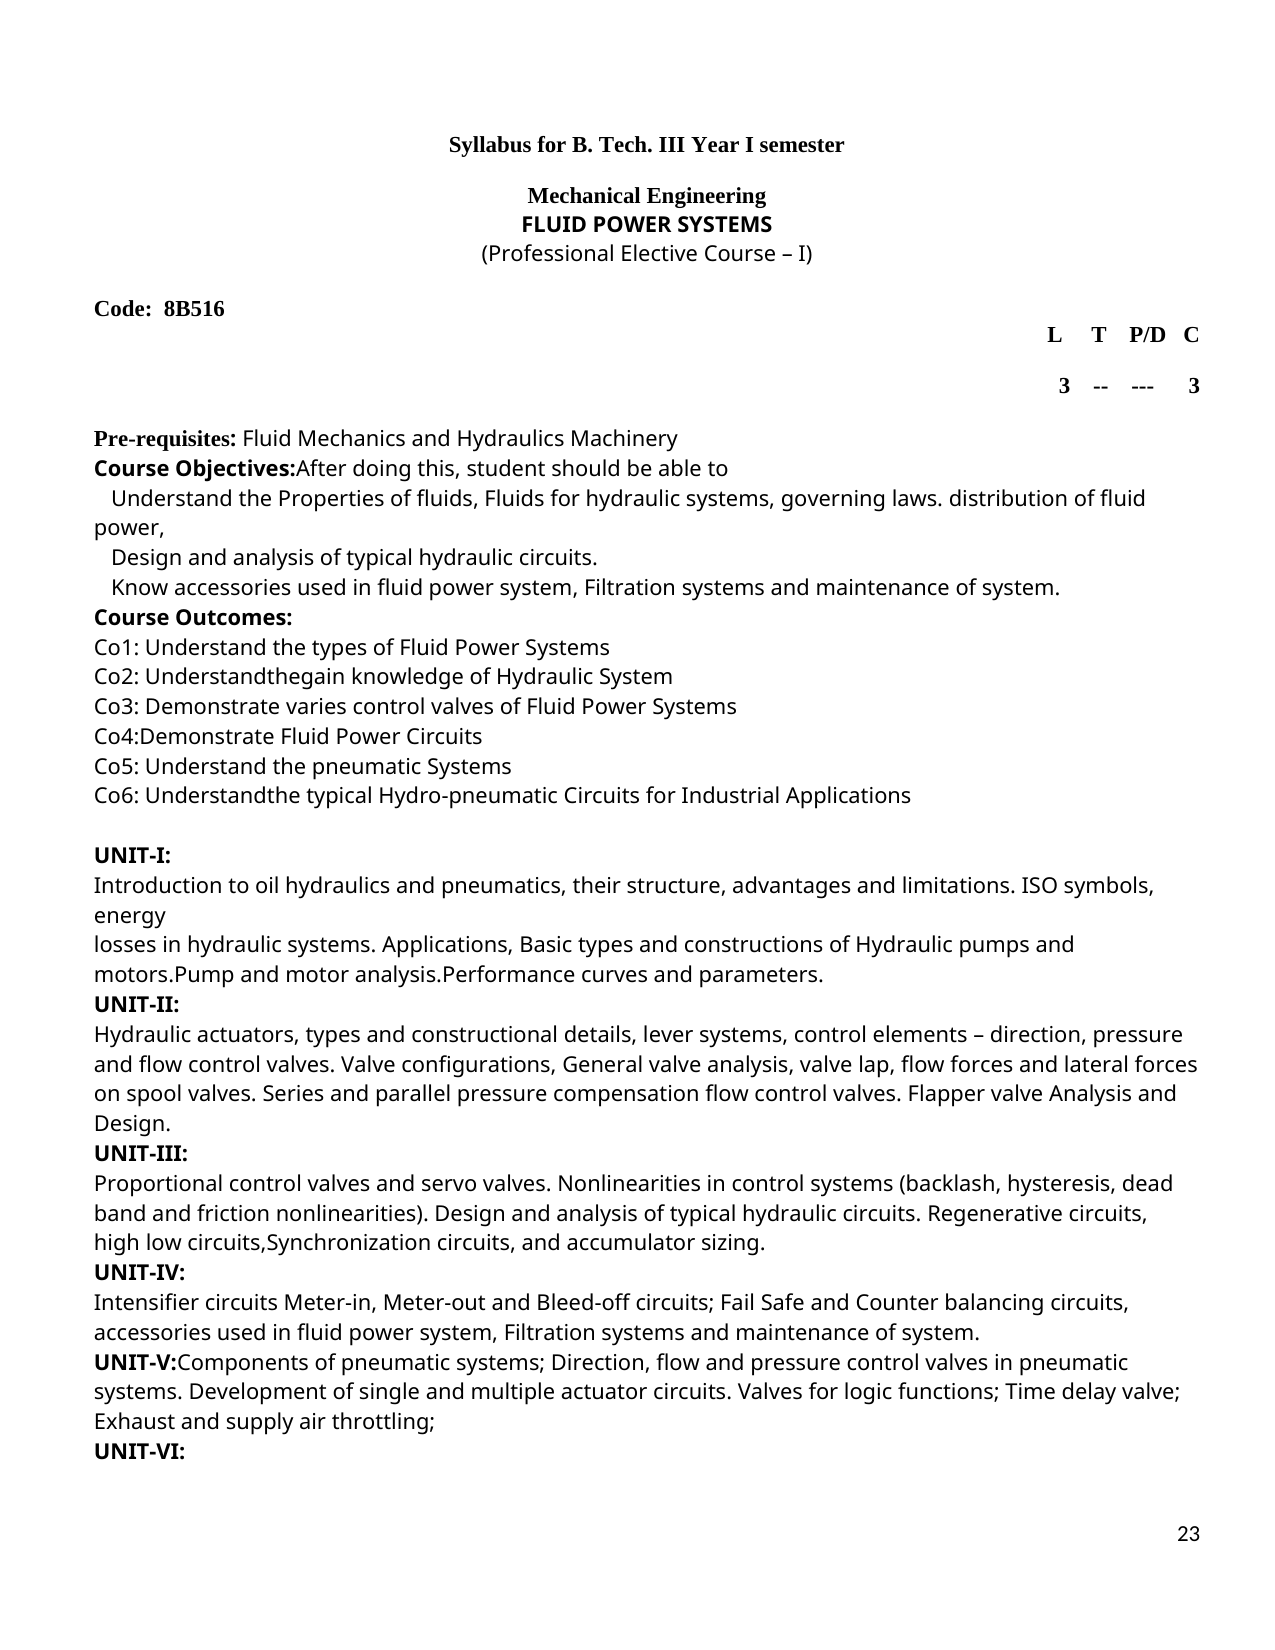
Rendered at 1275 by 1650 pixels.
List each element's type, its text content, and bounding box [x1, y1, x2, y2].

text Proportional control valves and servo valves. Nonlinearities in control systems (backlash, hysteresis, dead band and friction nonlinearities). Design and analysis of typical hydraulic circuits. Regenerative circuits, high low circuits,Synchronization circuits, and accumulator sizing. [94, 1168, 1200, 1257]
text UNIT-IV: [94, 1257, 1200, 1287]
text Co1: Understand the types of Fluid Power Systems [94, 632, 1200, 661]
text Co3: Demonstrate varies control valves of Fluid Power Systems [94, 691, 1200, 721]
text Know accessories used in fluid power system, Filtration systems and maintenance of system. [94, 572, 1200, 602]
text Co2: Understandthegain knowledge of Hydraulic System [94, 661, 1200, 691]
text UNIT-III: [94, 1138, 1200, 1168]
text Intensifier circuits Meter-in, Meter-out and Bleed-off circuits; Fail Safe and Counter balancing circuits, accessories used in fluid power system, Filtration systems and maintenance of system. [94, 1287, 1200, 1347]
text Code: 8B516 [94, 294, 1200, 321]
text (Professional Elective Course – I) [94, 238, 1200, 268]
text Course Outcomes: [94, 602, 1200, 632]
text Mechanical Engineering [94, 182, 1200, 209]
text Course Objectives:After doing this, student should be able to [94, 453, 1200, 483]
text Introduction to oil hydraulics and pneumatics, their structure, advantages and limitations. ISO symbols, energy [94, 870, 1200, 929]
text losses in hydraulic systems. Applications, Basic types and constructions of Hydraulic pumps and motors.Pump and motor analysis.Performance curves and parameters. [94, 929, 1200, 989]
text Pre-requisites: Fluid Mechanics and Hydraulics Machinery [94, 423, 1200, 453]
text UNIT-V:Components of pneumatic systems; Direction, flow and pressure control valves in pneumatic systems. Development of single and multiple actuator circuits. Valves for logic functions; Time delay valve; Exhaust and supply air throttling; [94, 1347, 1200, 1436]
text L T P/D C [94, 321, 1200, 347]
text Co5: Understand the pneumatic Systems [94, 751, 1200, 781]
text Hydraulic actuators, types and constructional details, lever systems, control elements – direction, pressure and flow control valves. Valve configurations, General valve analysis, valve lap, flow forces and lateral forces on spool valves. Series and parallel pressure compensation flow control valves. Flapper valve Analysis and Design. [94, 1019, 1200, 1138]
text UNIT-II: [94, 989, 1200, 1019]
text Co4:Demonstrate Fluid Power Circuits [94, 721, 1200, 751]
text FLUID POWER SYSTEMS [94, 209, 1200, 238]
text UNIT-I: [94, 840, 1200, 870]
text 3 -- --- 3 [694, 372, 1200, 398]
text Understand the Properties of fluids, Fluids for hydraulic systems, governing laws. distribution of fluid power, [94, 483, 1200, 542]
text UNIT-VI: [94, 1436, 1200, 1466]
text Co6: Understandthe typical Hydro-pneumatic Circuits for Industrial Applications [94, 781, 1200, 810]
text Syllabus for B. Tech. III Year I semester [94, 131, 1200, 158]
text Design and analysis of typical hydraulic circuits. [94, 542, 1200, 572]
